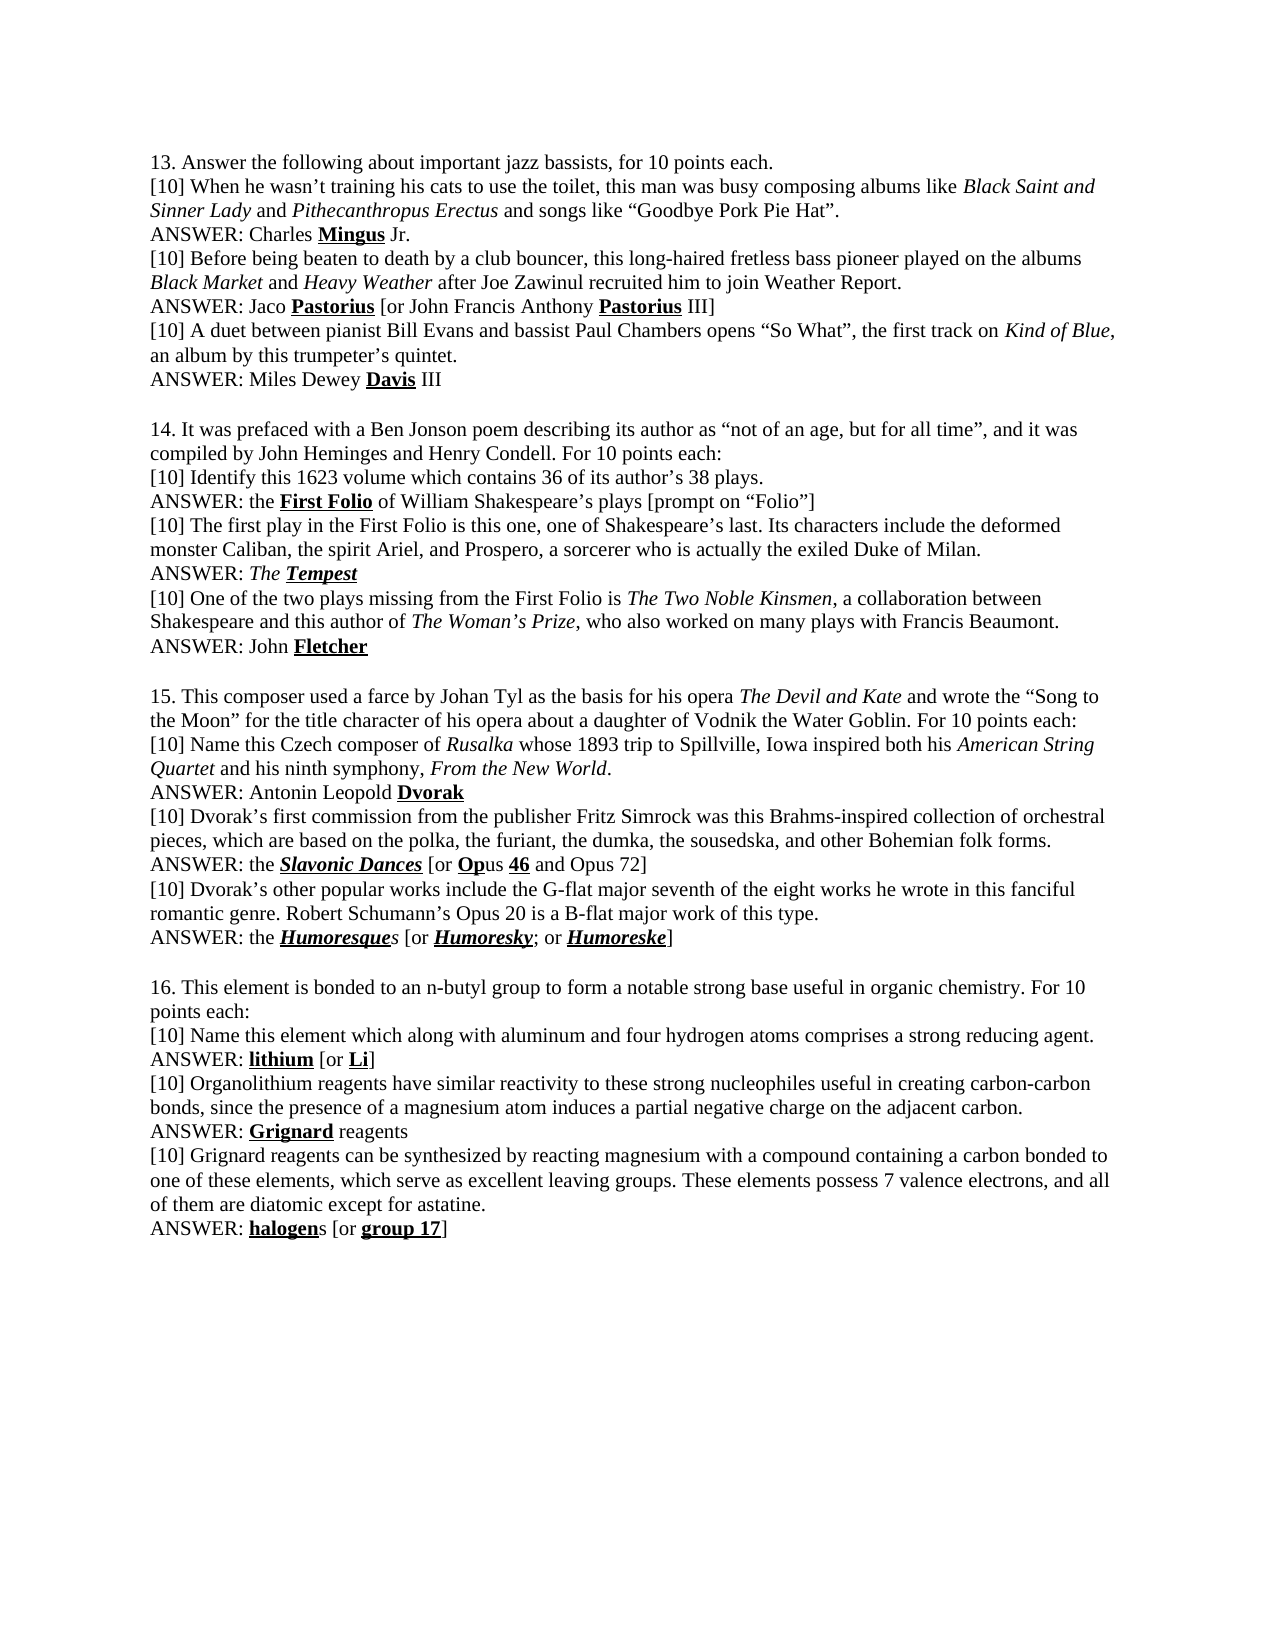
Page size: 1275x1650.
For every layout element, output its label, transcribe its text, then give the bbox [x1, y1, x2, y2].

text [10] Dvorak’s first commission from the publisher Fritz Simrock was this Brahms-inspired collection of orchestral pieces, which are based on the polka, the furiant, the dumka, the sousedska, and other Bohemian folk forms. [150, 804, 1125, 852]
text ANSWER: Grignard reagents [150, 1119, 1125, 1143]
text ANSWER: the Humoresques [or Humoresky; or Humoreske] [150, 924, 1125, 949]
text ANSWER: Jaco Pastorius [or John Francis Anthony Pastorius III] [150, 294, 1125, 318]
text [10] The first play in the First Folio is this one, one of Shakespeare’s last. Its characters include the deformed monster Caliban, the spirit Ariel, and Prospero, a sorcerer who is actually the exiled Duke of Milan. [150, 513, 1125, 561]
text ANSWER: the First Folio of William Shakespeare’s plays [prompt on “Folio”] [150, 489, 1125, 513]
text [10] Grignard reagents can be synthesized by reacting magnesium with a compound containing a carbon bonded to one of these elements, which serve as excellent leaving groups. These elements possess 7 valence electrons, and all of them are diatomic except for astatine. [150, 1143, 1125, 1216]
text ANSWER: halogens [or group 17] [150, 1216, 1125, 1240]
text ANSWER: Charles Mingus Jr. [150, 222, 1125, 246]
text [10] A duet between pianist Bill Evans and bassist Paul Chambers opens “So What”, the first track on Kind of Blue, an album by this trumpeter’s quintet. [150, 318, 1125, 367]
text 14. It was prefaced with a Ben Jonson poem describing its author as “not of an age, but for all time”, and it was compiled by John Heminges and Henry Condell. For 10 points each: [150, 417, 1125, 465]
text [10] Name this element which along with aluminum and four hydrogen atoms comprises a strong reducing agent. [150, 1023, 1125, 1047]
text ANSWER: lithium [or Li] [150, 1047, 1125, 1071]
text ANSWER: John Fletcher [150, 633, 1125, 658]
text ANSWER: Antonin Leopold Dvorak [150, 780, 1125, 804]
text ANSWER: the Slavonic Dances [or Opus 46 and Opus 72] [150, 852, 1125, 876]
text 13. Answer the following about important jazz bassists, for 10 points each. [150, 150, 1125, 174]
text [10] Identify this 1623 volume which contains 36 of its author’s 38 plays. [150, 465, 1125, 489]
text [10] Dvorak’s other popular works include the G-flat major seventh of the eight works he wrote in this fanciful romantic genre. Robert Schumann’s Opus 20 is a B-flat major work of this type. [150, 876, 1125, 924]
text [10] Name this Czech composer of Rusalka whose 1893 trip to Spillville, Iowa inspired both his American String Quartet and his ninth symphony, From the New World. [150, 732, 1125, 780]
text [10] Before being beaten to death by a club bouncer, this long-haired fretless bass pioneer played on the albums Black Market and Heavy Weather after Joe Zawinul recruited him to join Weather Report. [150, 246, 1125, 294]
text [10] One of the two plays missing from the First Folio is The Two Noble Kinsmen, a collaboration between Shakespeare and this author of The Woman’s Prize, who also worked on many plays with Francis Beaumont. [150, 585, 1125, 633]
text [10] Organolithium reagents have similar reactivity to these strong nucleophiles useful in creating carbon-carbon bonds, since the presence of a magnesium atom induces a partial negative charge on the adjacent carbon. [150, 1071, 1125, 1119]
text ANSWER: The Tempest [150, 561, 1125, 585]
text 15. This composer used a farce by Johan Tyl as the basis for his opera The Devil and Kate and wrote the “Song to the Moon” for the title character of his opera about a daughter of Vodnik the Water Goblin. For 10 points each: [150, 684, 1125, 732]
text [10] When he wasn’t training his cats to use the toilet, this man was busy composing albums like Black Saint and Sinner Lady and Pithecanthropus Erectus and songs like “Goodbye Pork Pie Hat”. [150, 174, 1125, 222]
text ANSWER: Miles Dewey Davis III [150, 367, 1125, 391]
text 16. This element is bonded to an n-butyl group to form a notable strong base useful in organic chemistry. For 10 points each: [150, 975, 1125, 1023]
